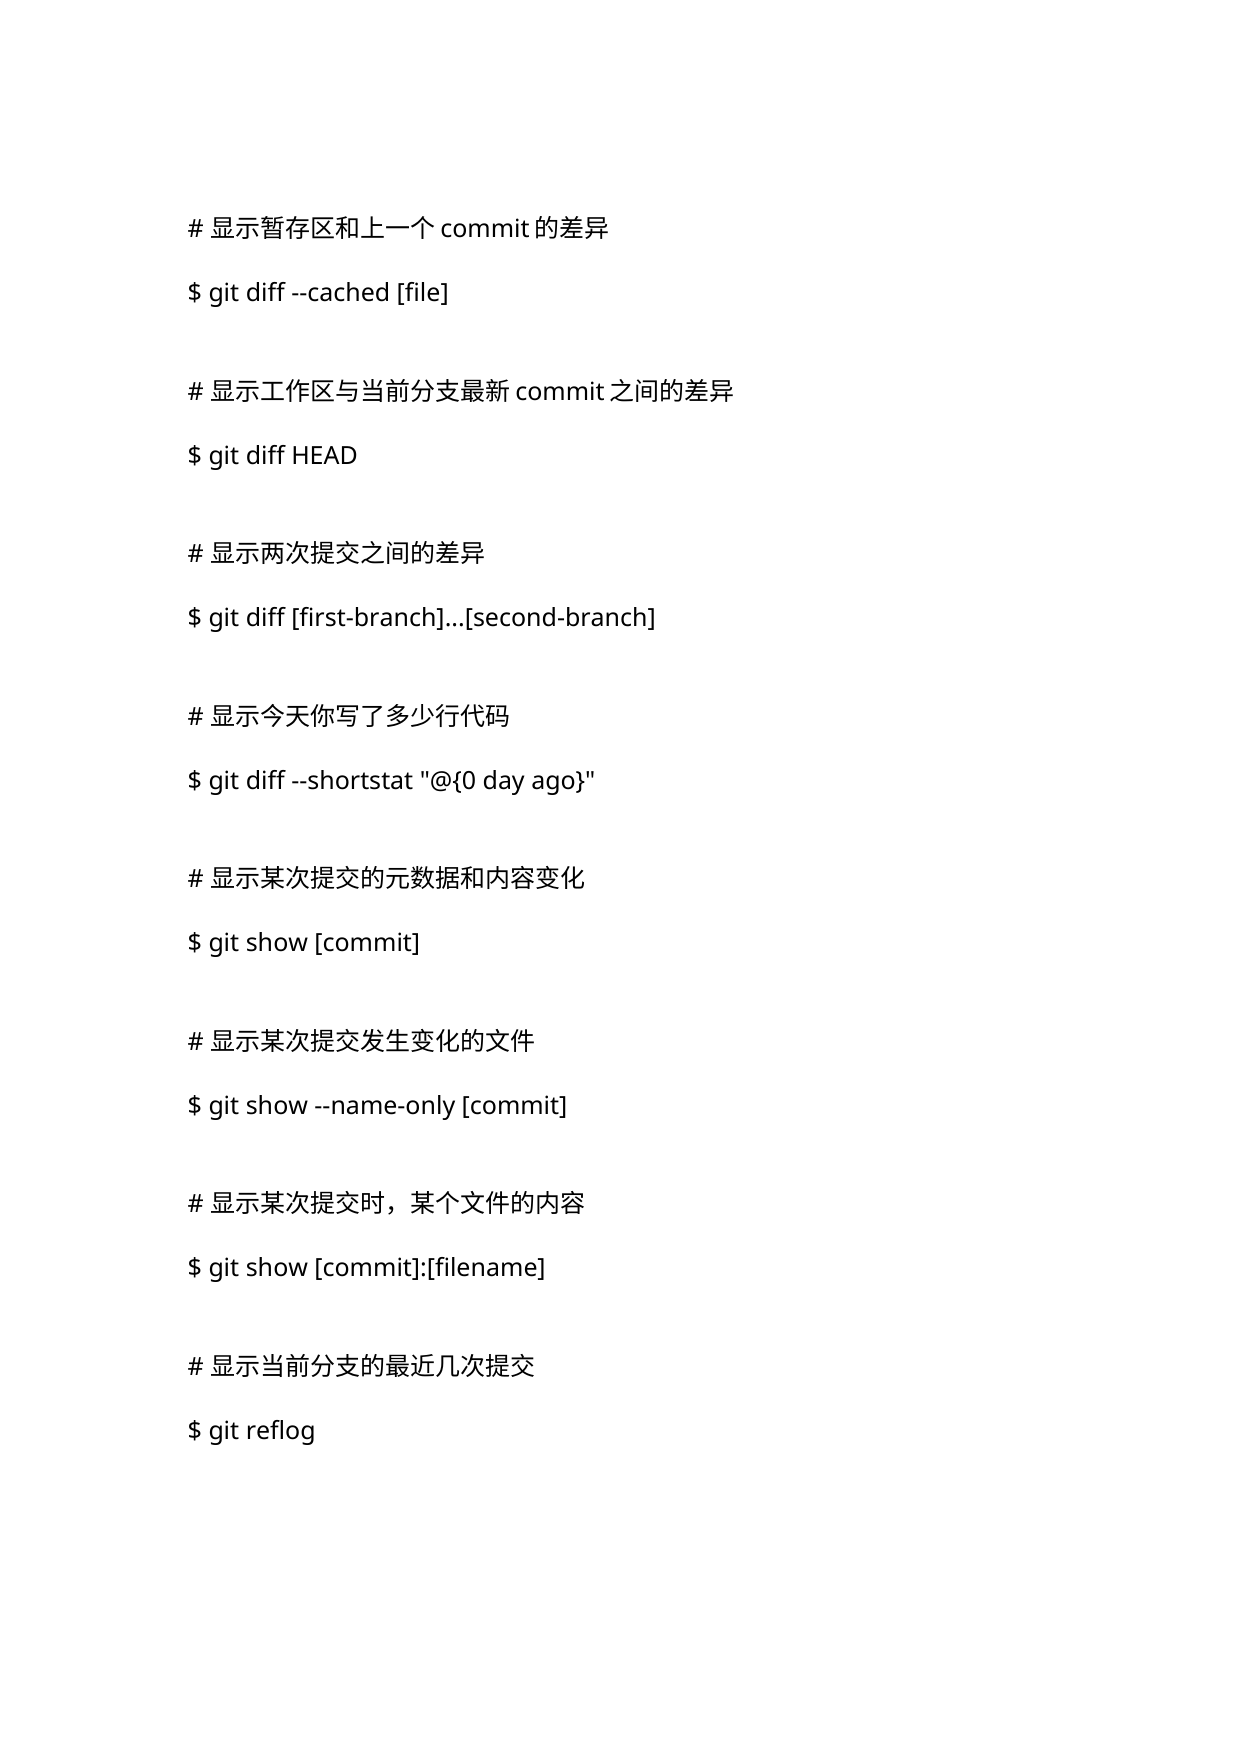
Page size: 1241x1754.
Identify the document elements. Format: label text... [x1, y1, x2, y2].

text # 显示今天你写了多少行代码 [187, 682, 1053, 747]
text # 显示暂存区和上一个commit的差异 [187, 194, 1053, 259]
text $ git show --name-only [commit] [187, 1072, 1053, 1137]
text $ git diff [first-branch]...[second-branch] [187, 584, 1053, 649]
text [187, 1397, 1053, 1462]
text $ git show [commit]:[filename] [187, 1234, 1053, 1299]
text # 显示两次提交之间的差异 [187, 519, 1053, 584]
text $ git diff --cached [file] [187, 259, 1053, 324]
text # 显示工作区与当前分支最新commit之间的差异 [187, 357, 1053, 422]
text $ git diff --shortstat "@{0 day ago}" [187, 747, 1053, 812]
text # 显示某次提交发生变化的文件 [187, 1007, 1053, 1072]
text # 显示某次提交的元数据和内容变化 [187, 844, 1053, 909]
text # 显示当前分支的最近几次提交 [187, 1332, 1053, 1397]
text $ git diff HEAD [187, 422, 1053, 487]
text # 显示某次提交时，某个文件的内容 [187, 1169, 1053, 1234]
text $ git show [commit] [187, 909, 1053, 974]
